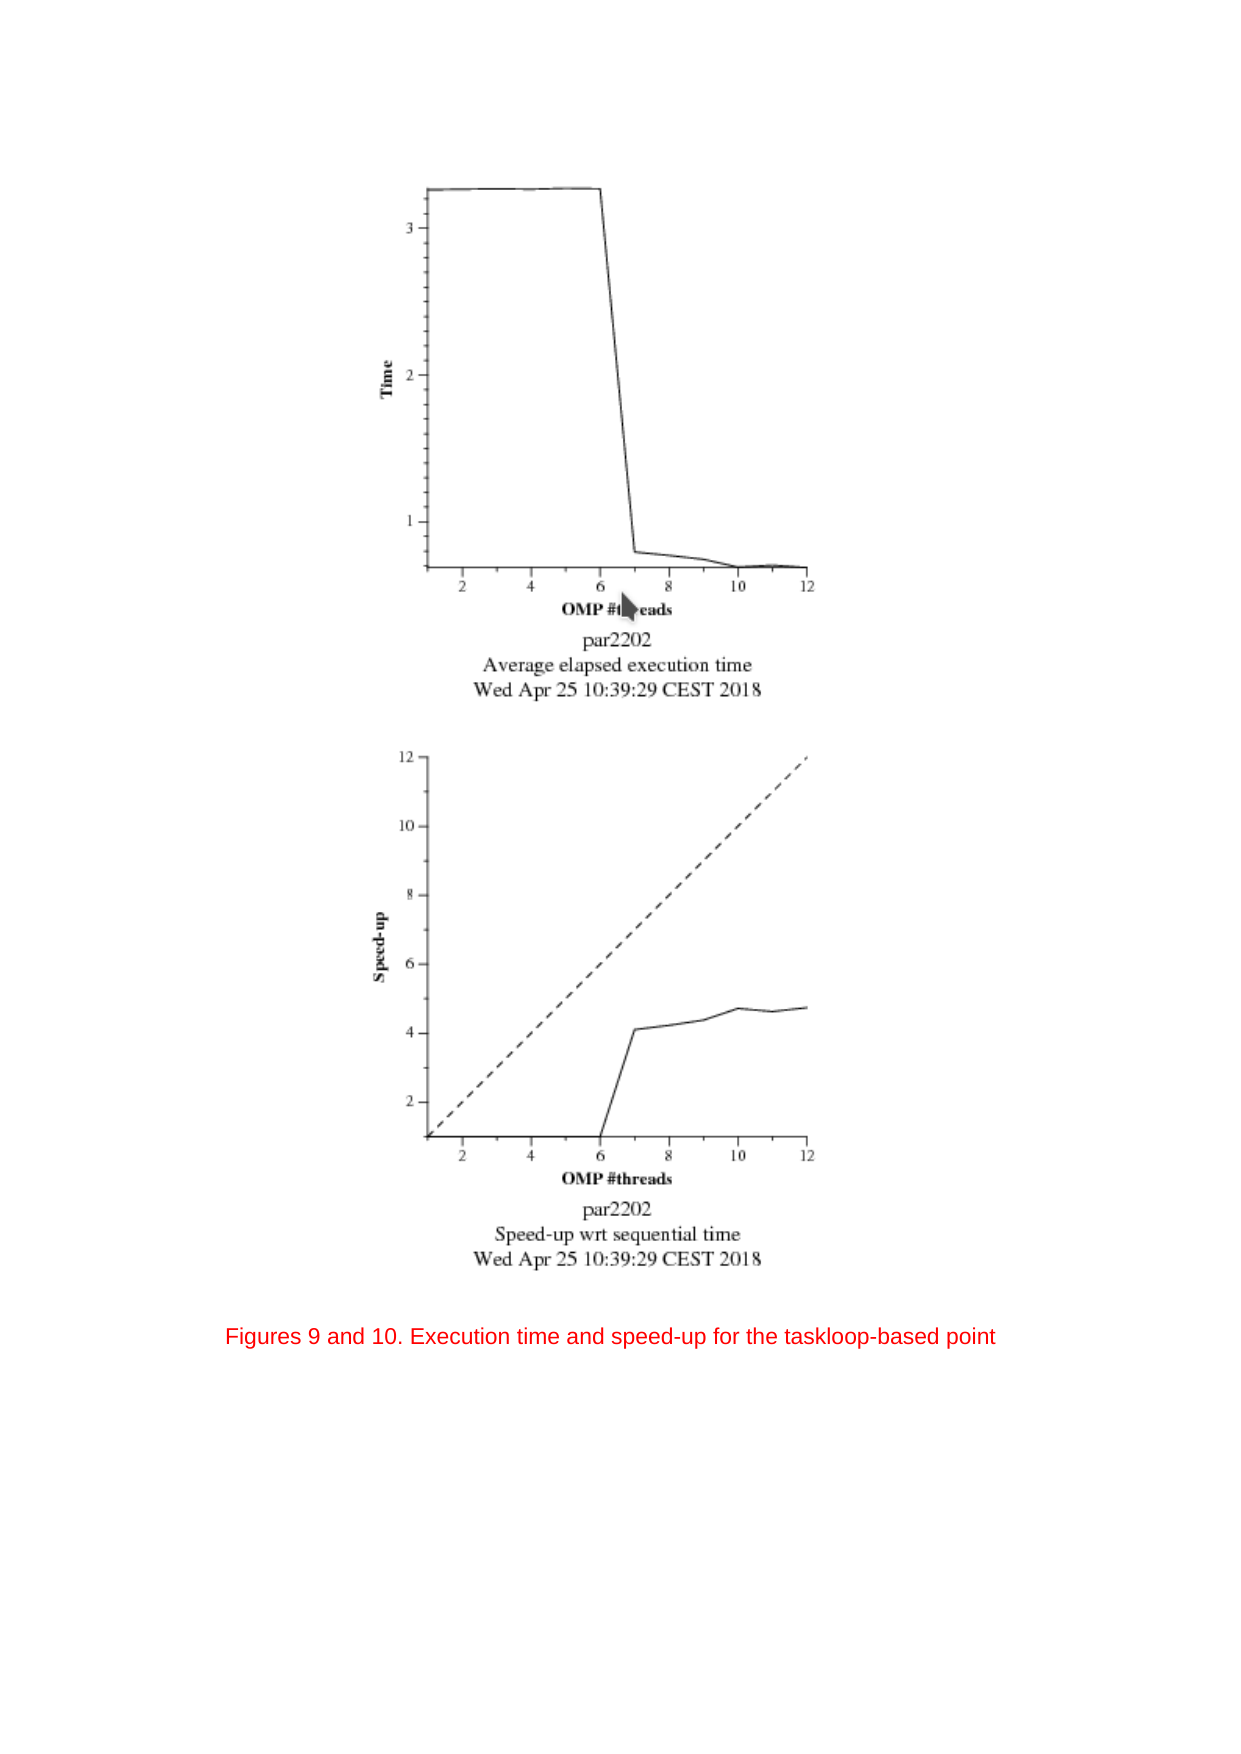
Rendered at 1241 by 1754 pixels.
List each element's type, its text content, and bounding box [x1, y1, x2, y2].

picture [225, 150, 1083, 1289]
text Figures 9 and 10. Execution time and speed-up for the taskloop-based point [225, 1323, 1090, 1349]
